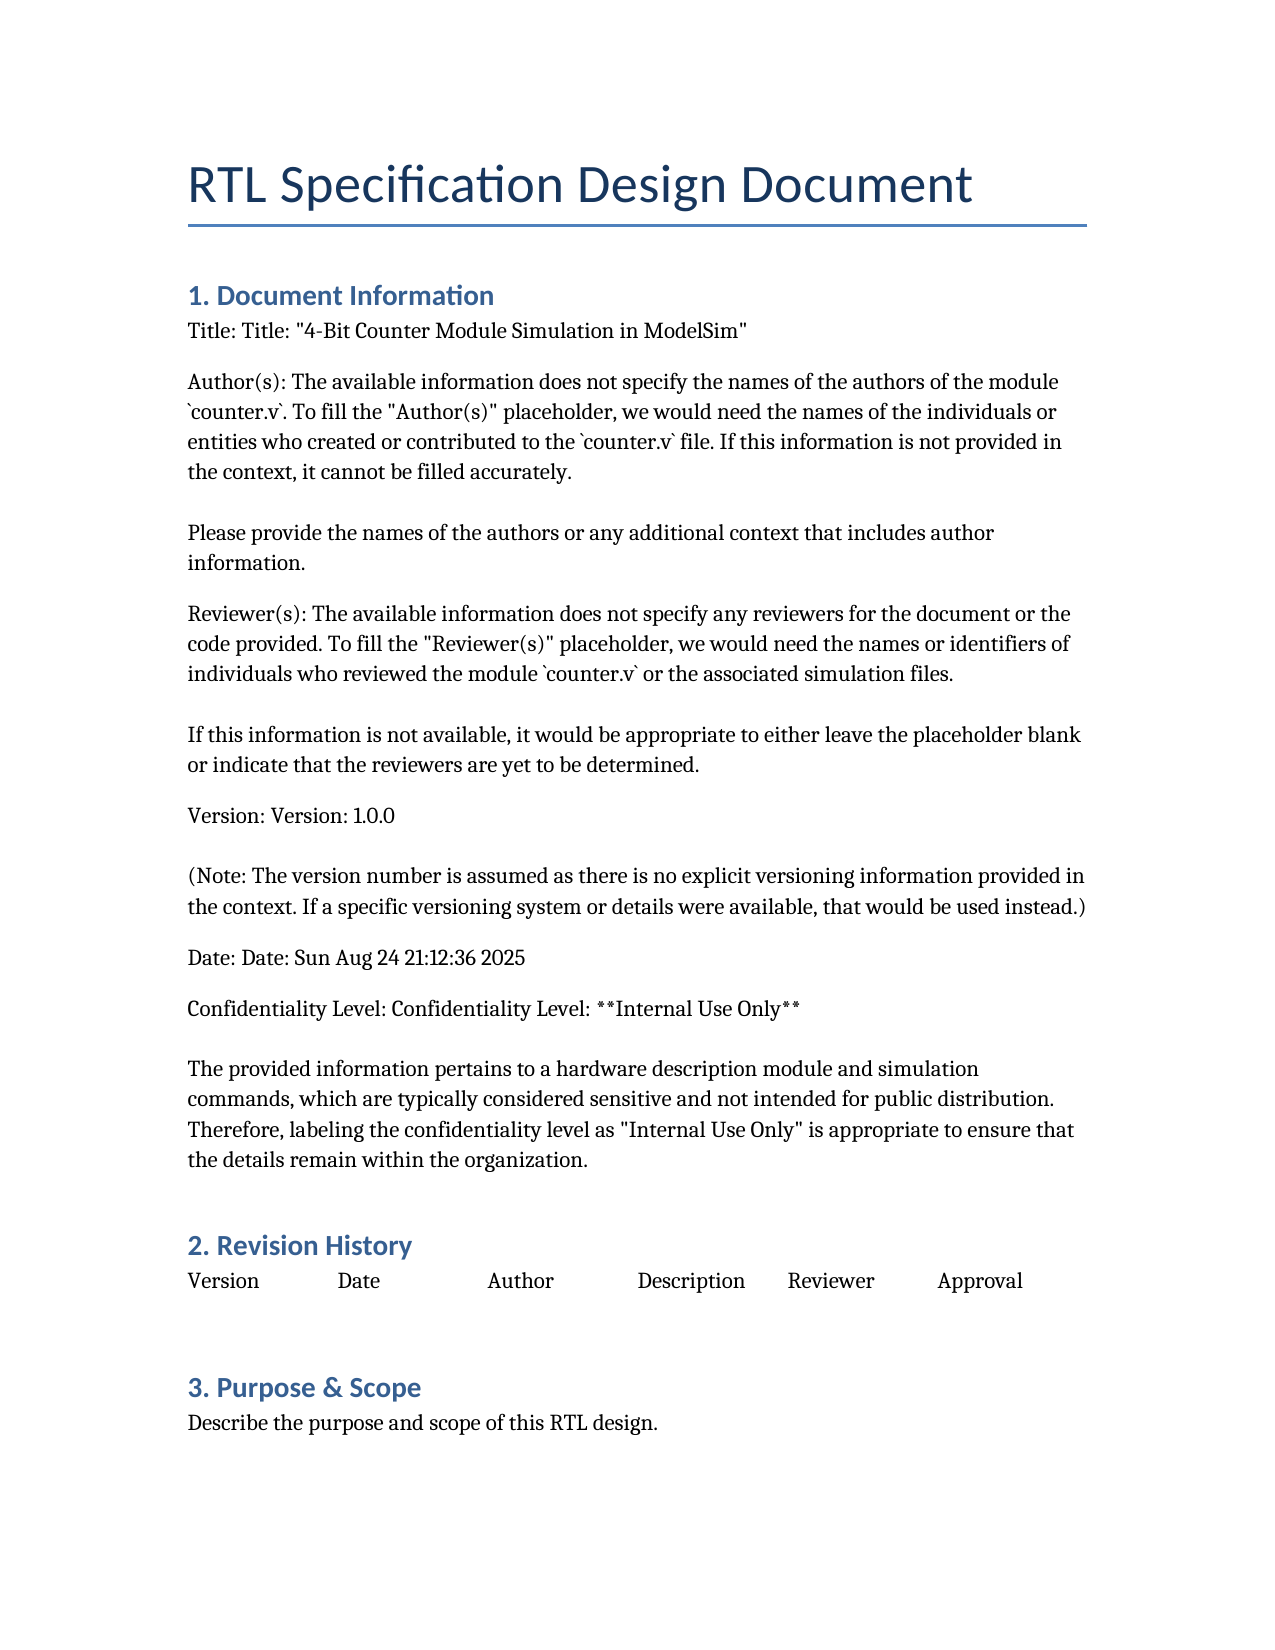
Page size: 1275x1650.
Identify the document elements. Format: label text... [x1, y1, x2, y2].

title RTL Specification Design Document [187, 150, 1087, 227]
text Reviewer(s): The available information does not specify any reviewers for the document or the code provided. To fill the "Reviewer(s)" placeholder, we would need the names or identifiers of individuals who reviewed the module `counter.v` or the associated simulation files. If this information is not available, it would be appropriate to either leave the placeholder blank or indicate that the reviewers are yet to be determined. [187, 601, 1087, 778]
text Version: Version: 1.0.0 (Note: The version number is assumed as there is no explicit versioning information provided in the context. If a specific versioning system or details were available, that would be used instead.) [187, 803, 1087, 920]
table_header Date [326, 1268, 476, 1319]
text Author(s): The available information does not specify the names of the authors of the module `counter.v`. To fill the "Author(s)" placeholder, we would need the names of the individuals or entities who created or contributed to the `counter.v` file. If this information is not provided in the context, it cannot be filled accurately. Please provide the names of the authors or any additional context that includes author information. [187, 368, 1087, 576]
subtitle 3. Purpose & Scope [187, 1369, 1087, 1404]
subtitle 1. Document Information [187, 277, 1087, 312]
table_header Reviewer [776, 1268, 926, 1319]
text Confidentiality Level: Confidentiality Level: **Internal Use Only** The provided information pertains to a hardware description module and simulation commands, which are typically considered sensitive and not intended for public distribution. Therefore, labeling the confidentiality level as "Internal Use Only" is appropriate to ensure that the details remain within the organization. [187, 996, 1087, 1173]
text Describe the purpose and scope of this RTL design. [187, 1410, 1087, 1436]
text Title: Title: "4-Bit Counter Module Simulation in ModelSim" [187, 317, 1087, 344]
subtitle 2. Revision History [187, 1227, 1087, 1262]
table_header Version [176, 1268, 326, 1319]
text Date: Date: Sun Aug 24 21:12:36 2025 [187, 944, 1087, 971]
table_header Description [626, 1268, 776, 1319]
table_header Approval [926, 1268, 1076, 1319]
table_header Author [476, 1268, 626, 1319]
